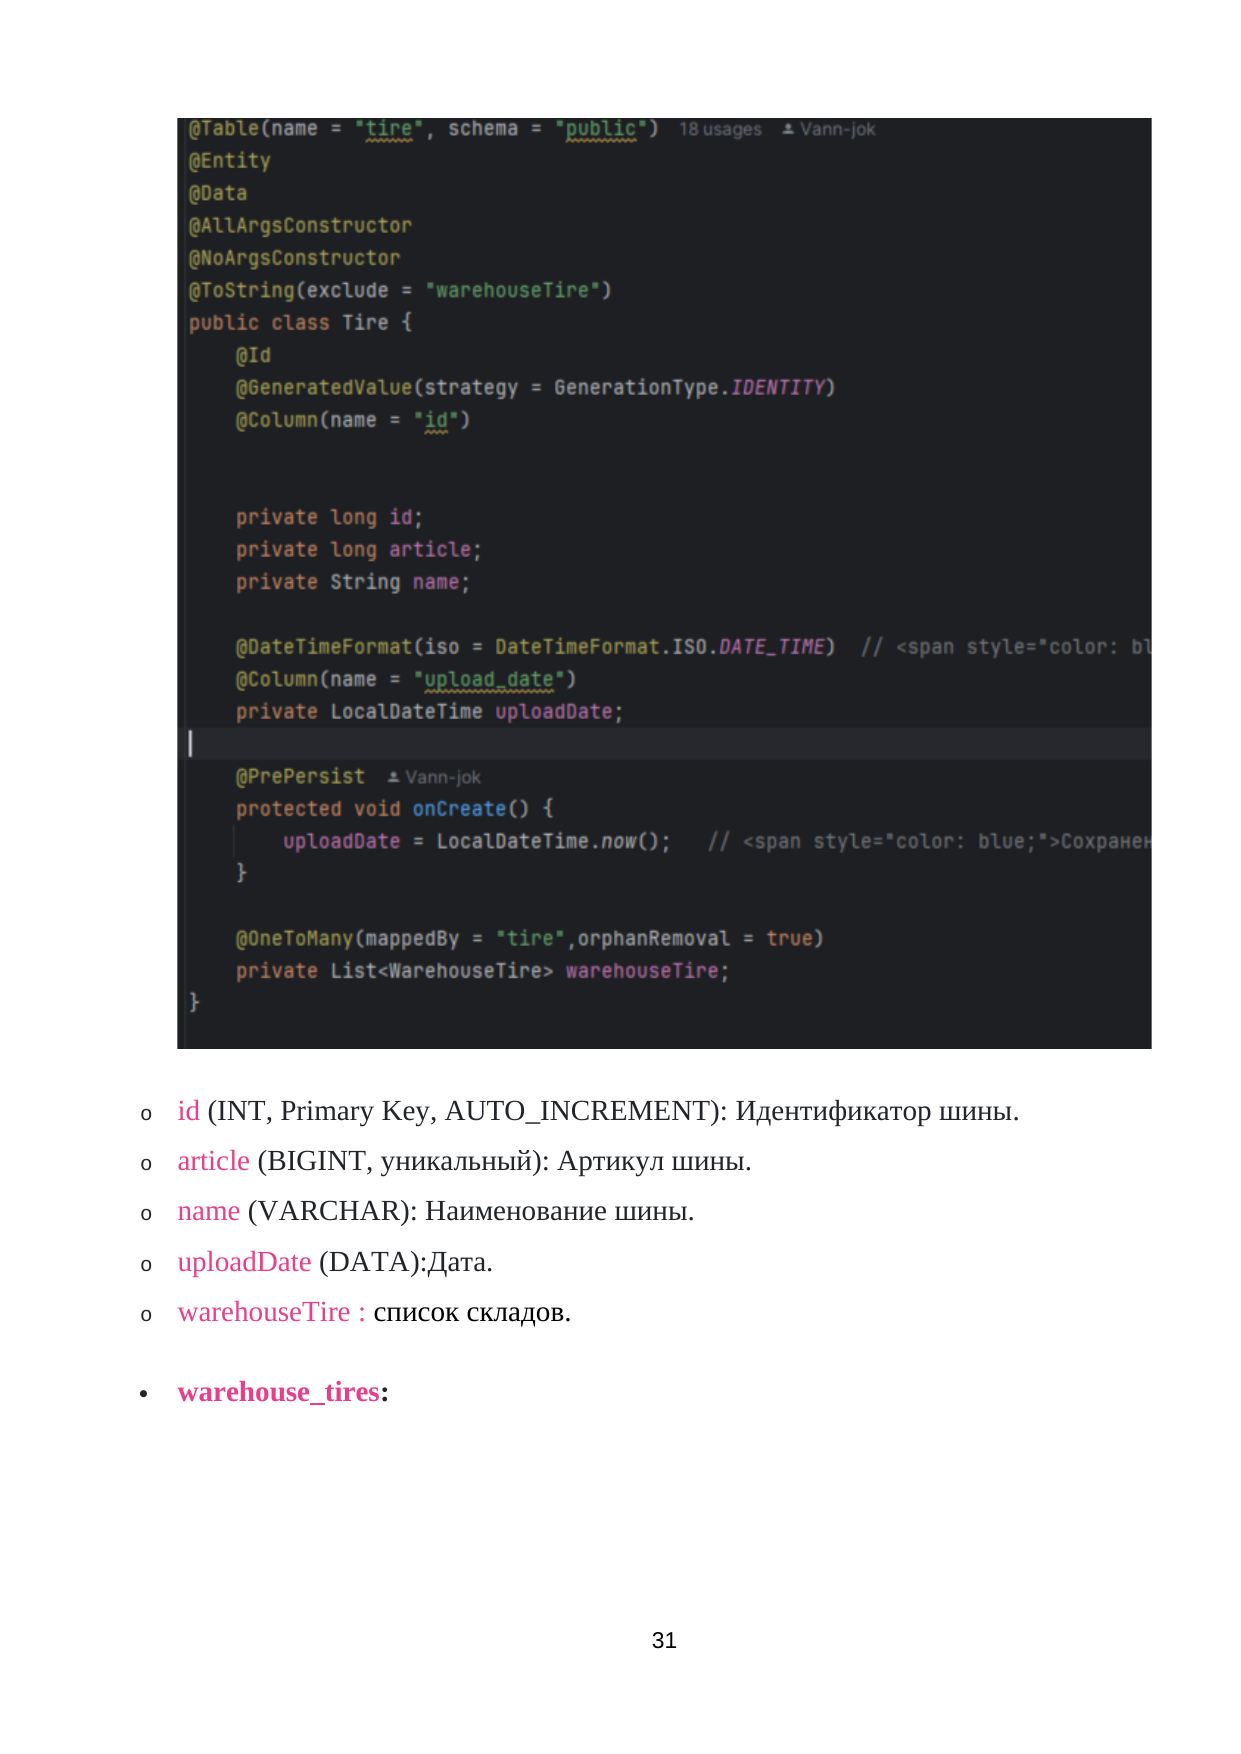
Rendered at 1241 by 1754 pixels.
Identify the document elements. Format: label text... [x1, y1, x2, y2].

list id (INT, Primary Key, AUTO_INCREMENT): Идентификатор шины. [140, 1093, 1152, 1126]
list uploadDate (DATA):Дата. [140, 1244, 1152, 1277]
list name (VARCHAR): Наименование шины. [140, 1193, 1152, 1227]
picture [177, 118, 1152, 1049]
list warehouse_tires: [140, 1374, 1152, 1408]
list article (BIGINT, уникальный): Артикул шины. [140, 1143, 1152, 1177]
list warehouseTire : список складов. [140, 1294, 1152, 1328]
